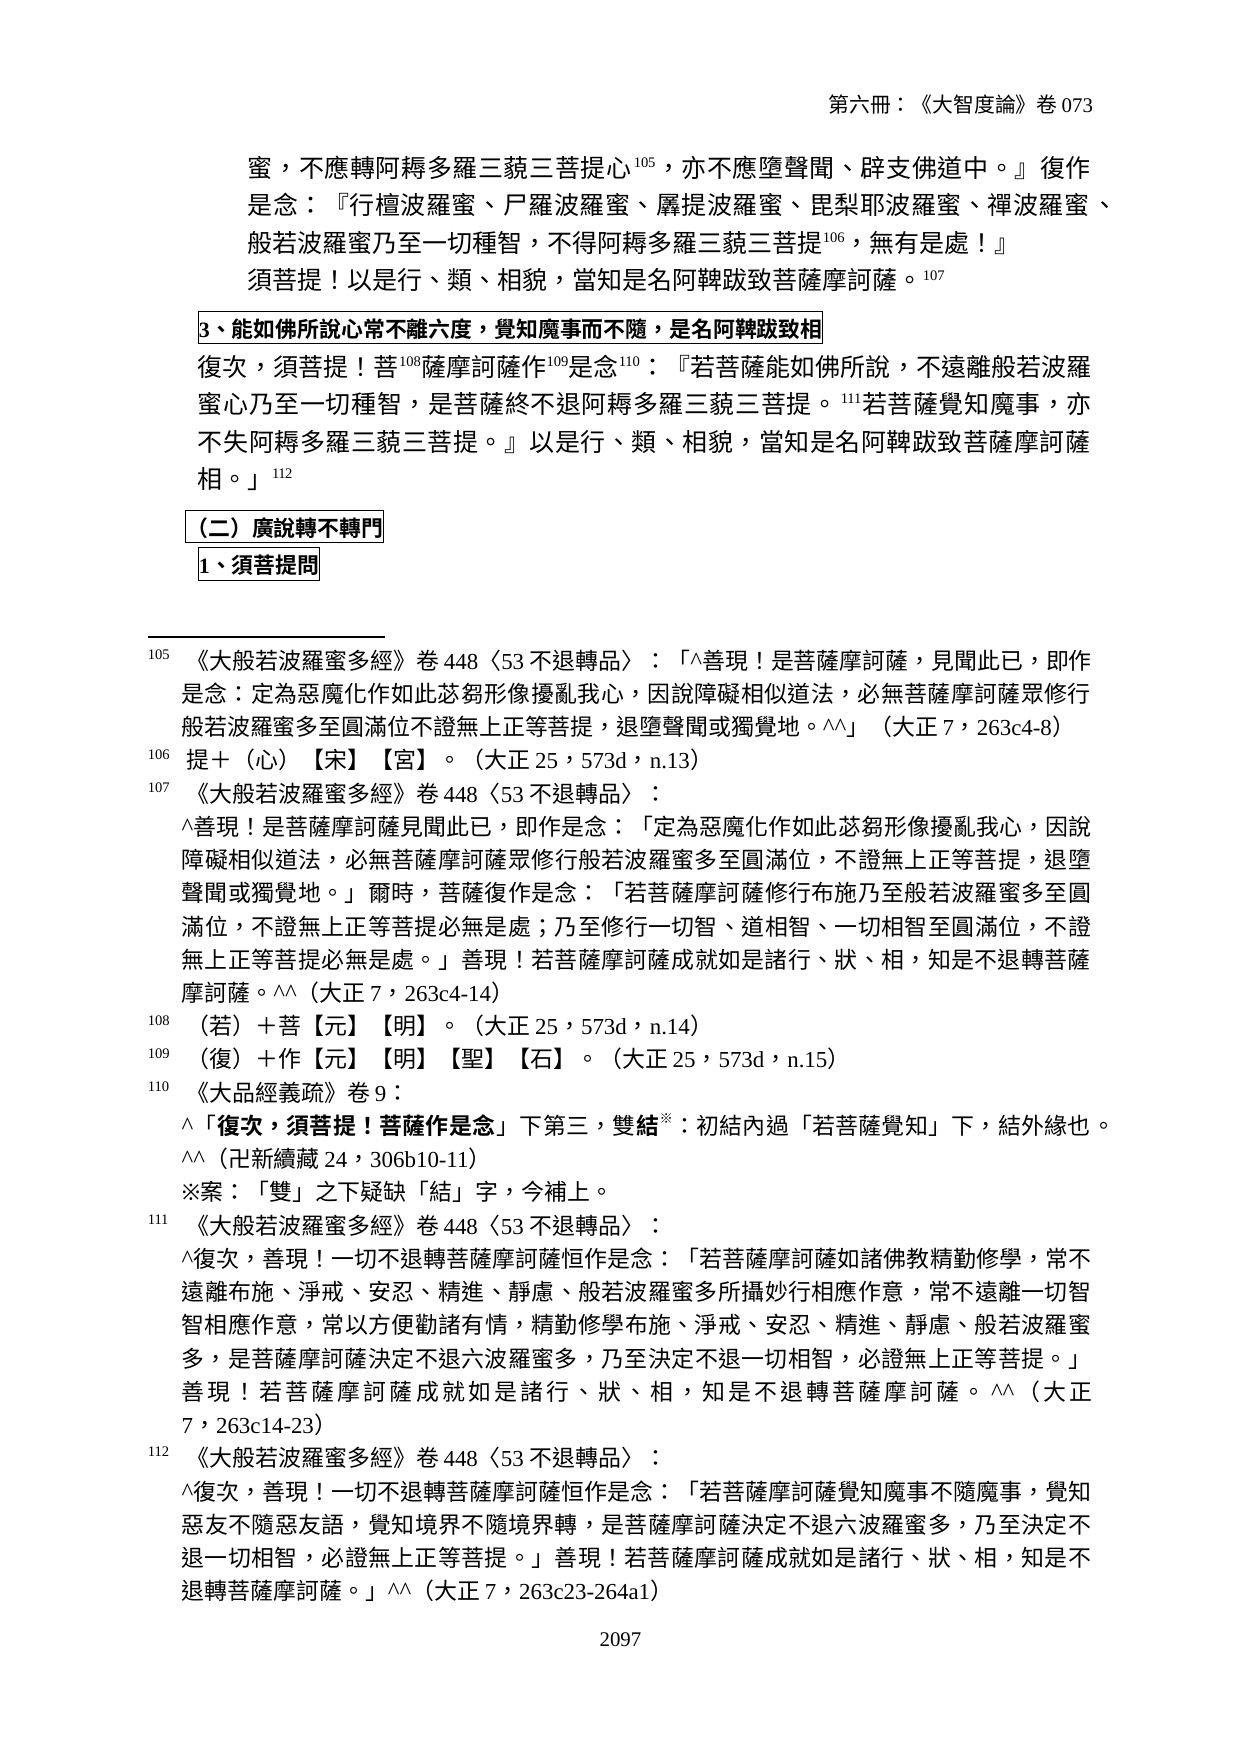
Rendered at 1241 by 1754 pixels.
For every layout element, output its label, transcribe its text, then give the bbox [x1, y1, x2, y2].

text （二）廣說轉不轉門 [185, 508, 1092, 545]
text 復次，須菩提！菩薩摩訶薩作是念：『若菩薩能如佛所說，不遠離般若波羅蜜心乃至一切種智，是菩薩終不退阿耨多羅三藐三菩提。若菩薩覺知魔事，亦不失阿耨多羅三藐三菩提。』以是行、類、相貌，當知是名阿鞞跋致菩薩摩訶薩相。」 [198, 346, 1092, 496]
text 3、能如佛所說心常不離六度，覺知魔事而不隨，是名阿鞞跋致相 [198, 309, 1092, 346]
text 若菩薩摩訶薩即作是念：『此是惡魔說相似道行，菩薩摩訶薩行般若波羅蜜，不應轉阿耨多羅三藐三菩提心，亦不應墮聲聞、辟支佛道中。』復作是念：『行檀波羅蜜、尸羅波羅蜜、羼提波羅蜜、毘梨耶波羅蜜、禪波羅蜜、般若波羅蜜乃至一切種智，不得阿耨多羅三藐三菩提，無有是處！』 [248, 148, 1092, 260]
text 須菩提！以是行、類、相貌，當知是名阿鞞跋致菩薩摩訶薩。 [248, 260, 1092, 298]
text 1、須菩提問 [198, 545, 1092, 583]
